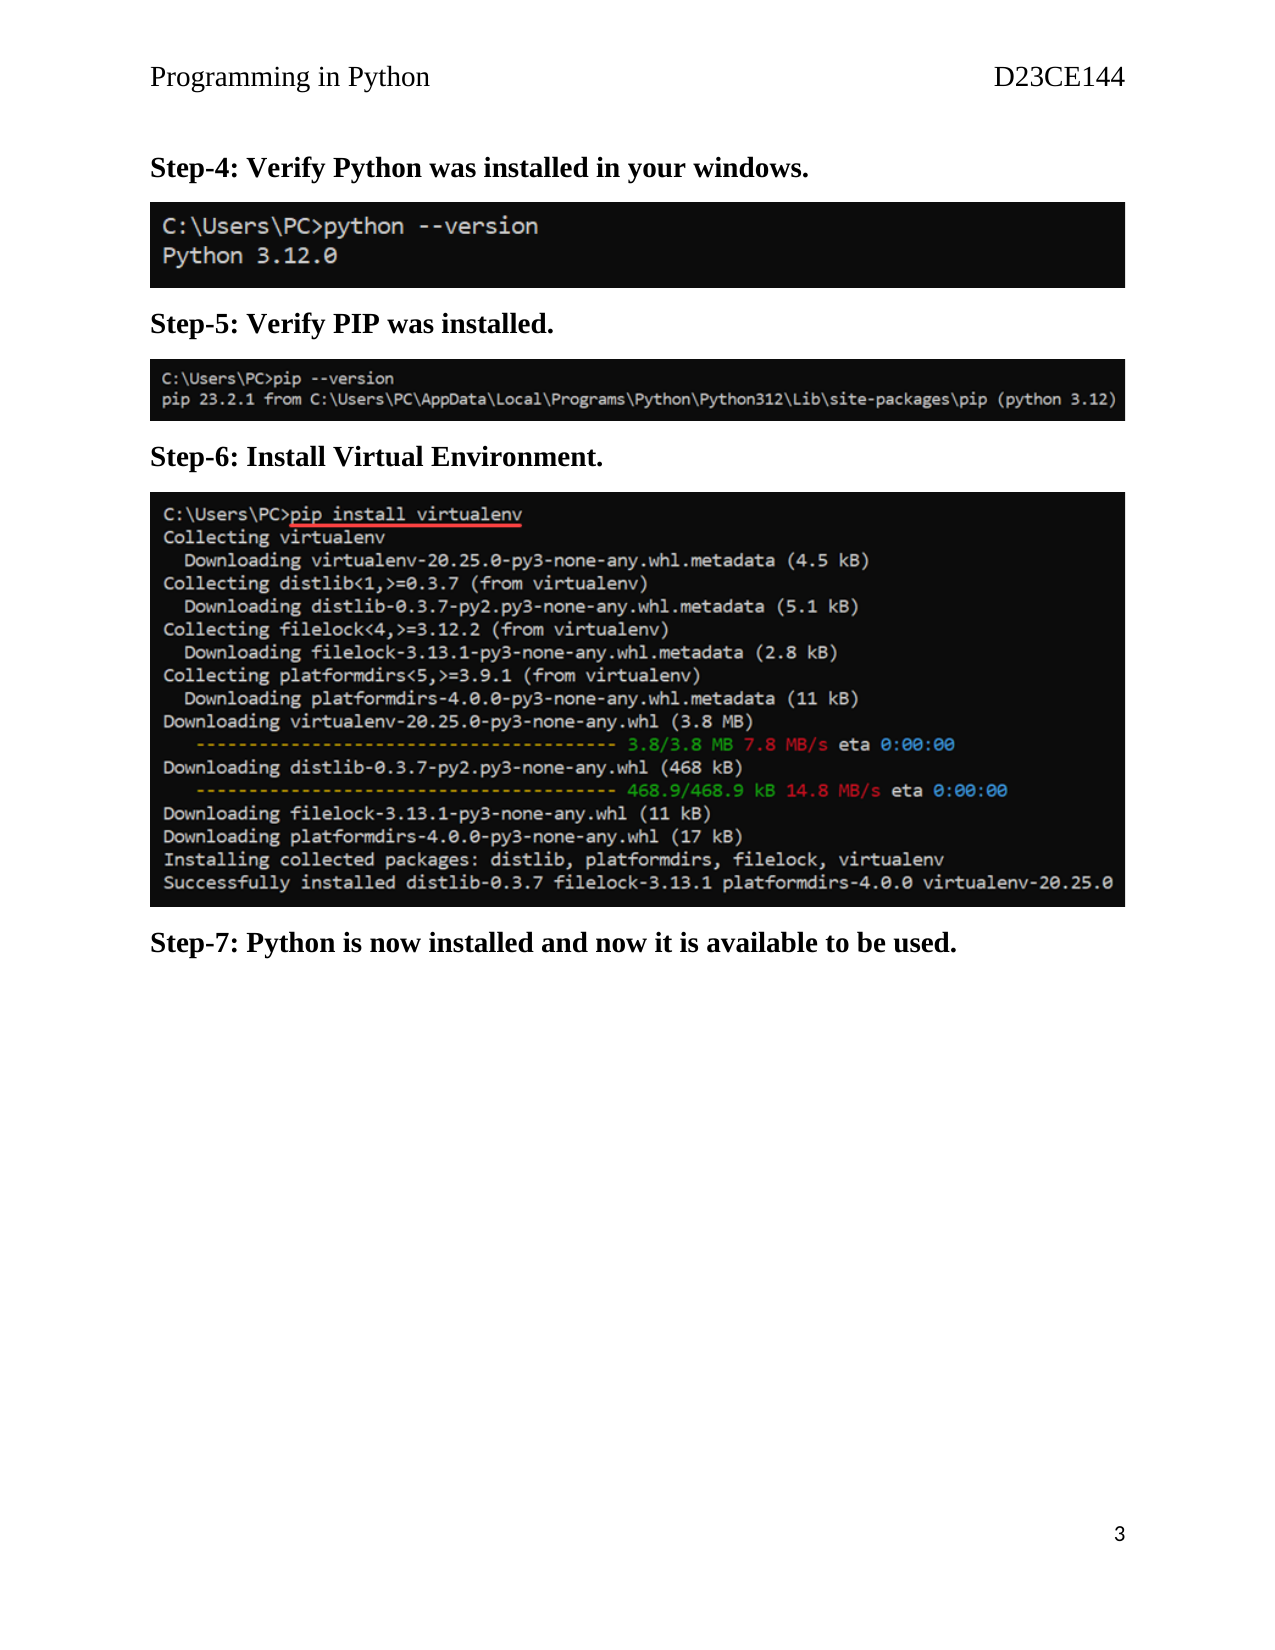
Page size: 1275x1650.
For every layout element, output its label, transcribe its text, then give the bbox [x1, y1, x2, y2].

text Step-7: Python is now installed and now it is available to be used. [150, 926, 1125, 959]
picture [150, 202, 1125, 288]
picture [150, 492, 1125, 907]
text Step-4: Verify Python was installed in your windows. [150, 150, 1125, 183]
text Step-6: Install Virtual Environment. [150, 439, 1125, 473]
picture [150, 359, 1125, 421]
text Step-5: Verify PIP was installed. [150, 306, 1125, 340]
